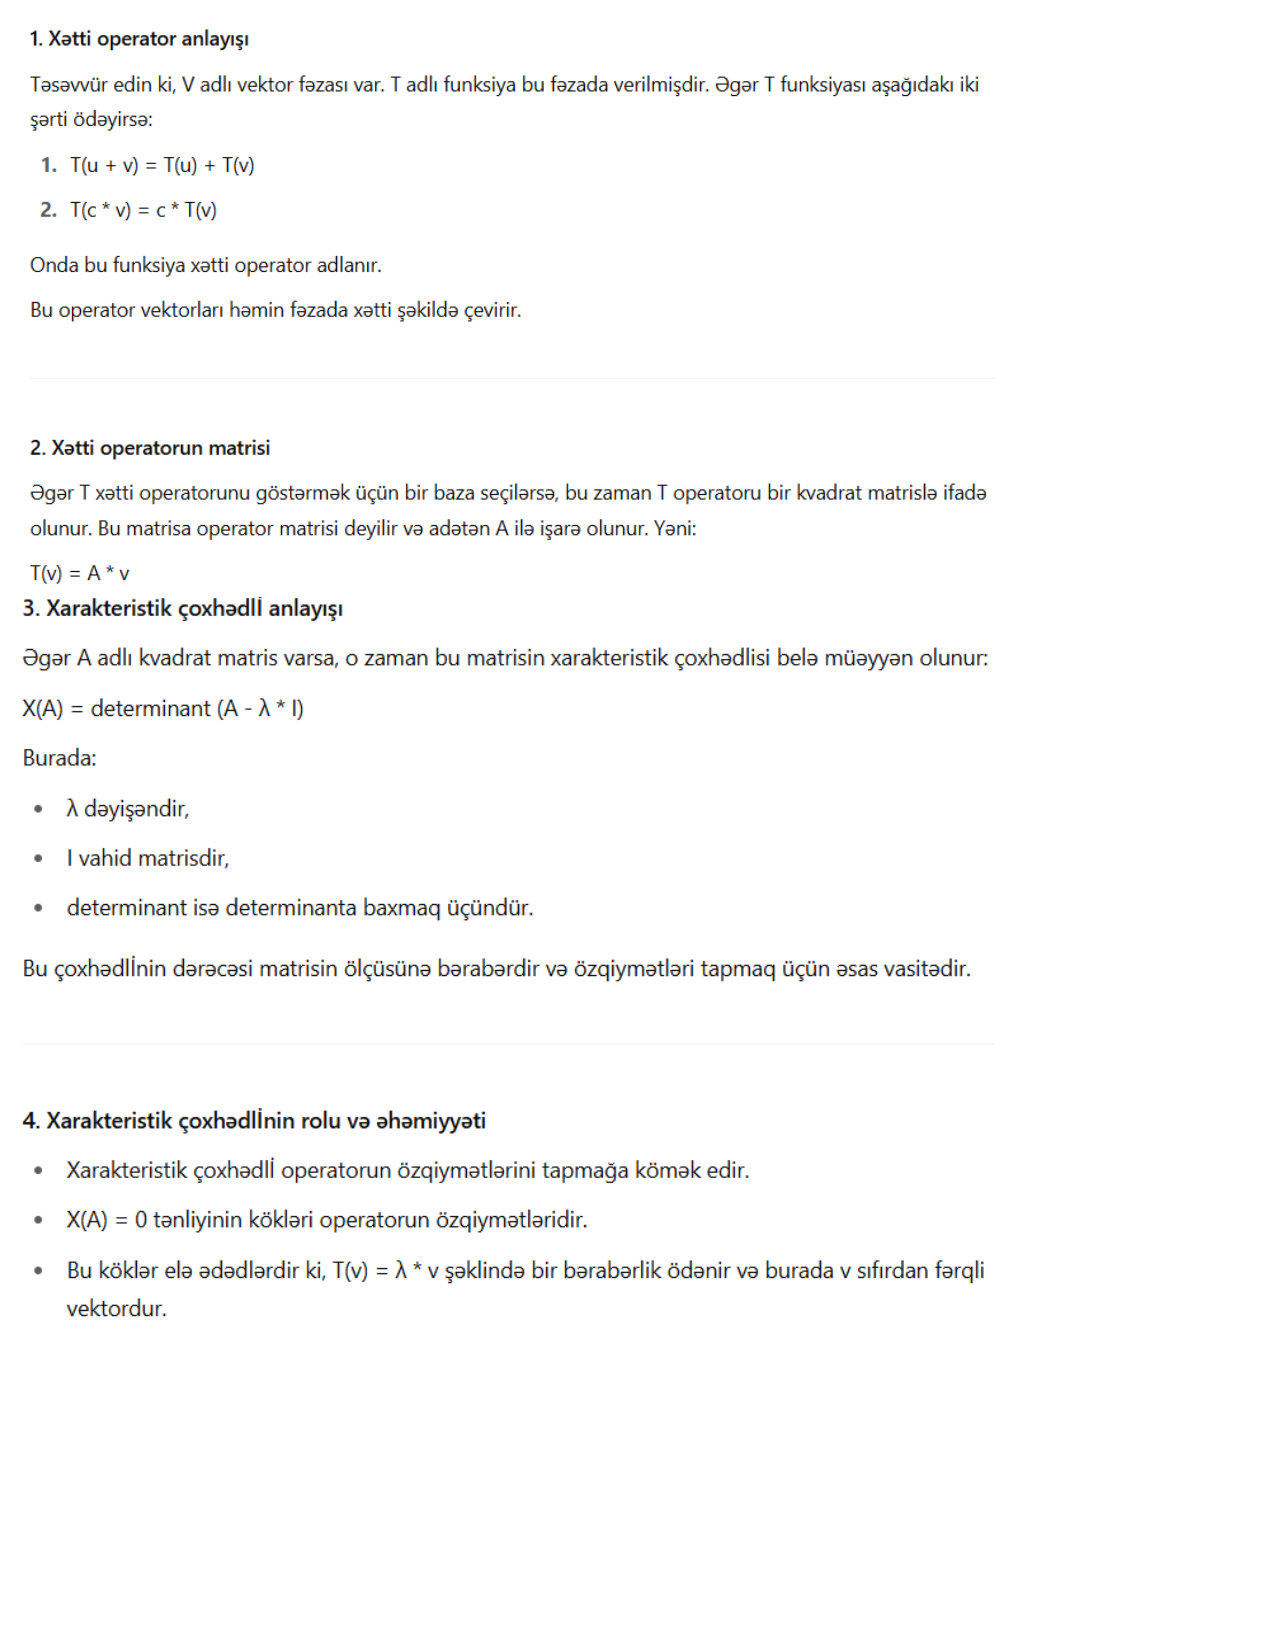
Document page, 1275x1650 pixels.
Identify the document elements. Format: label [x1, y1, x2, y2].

picture [18, 18, 994, 594]
picture [18, 597, 994, 1348]
